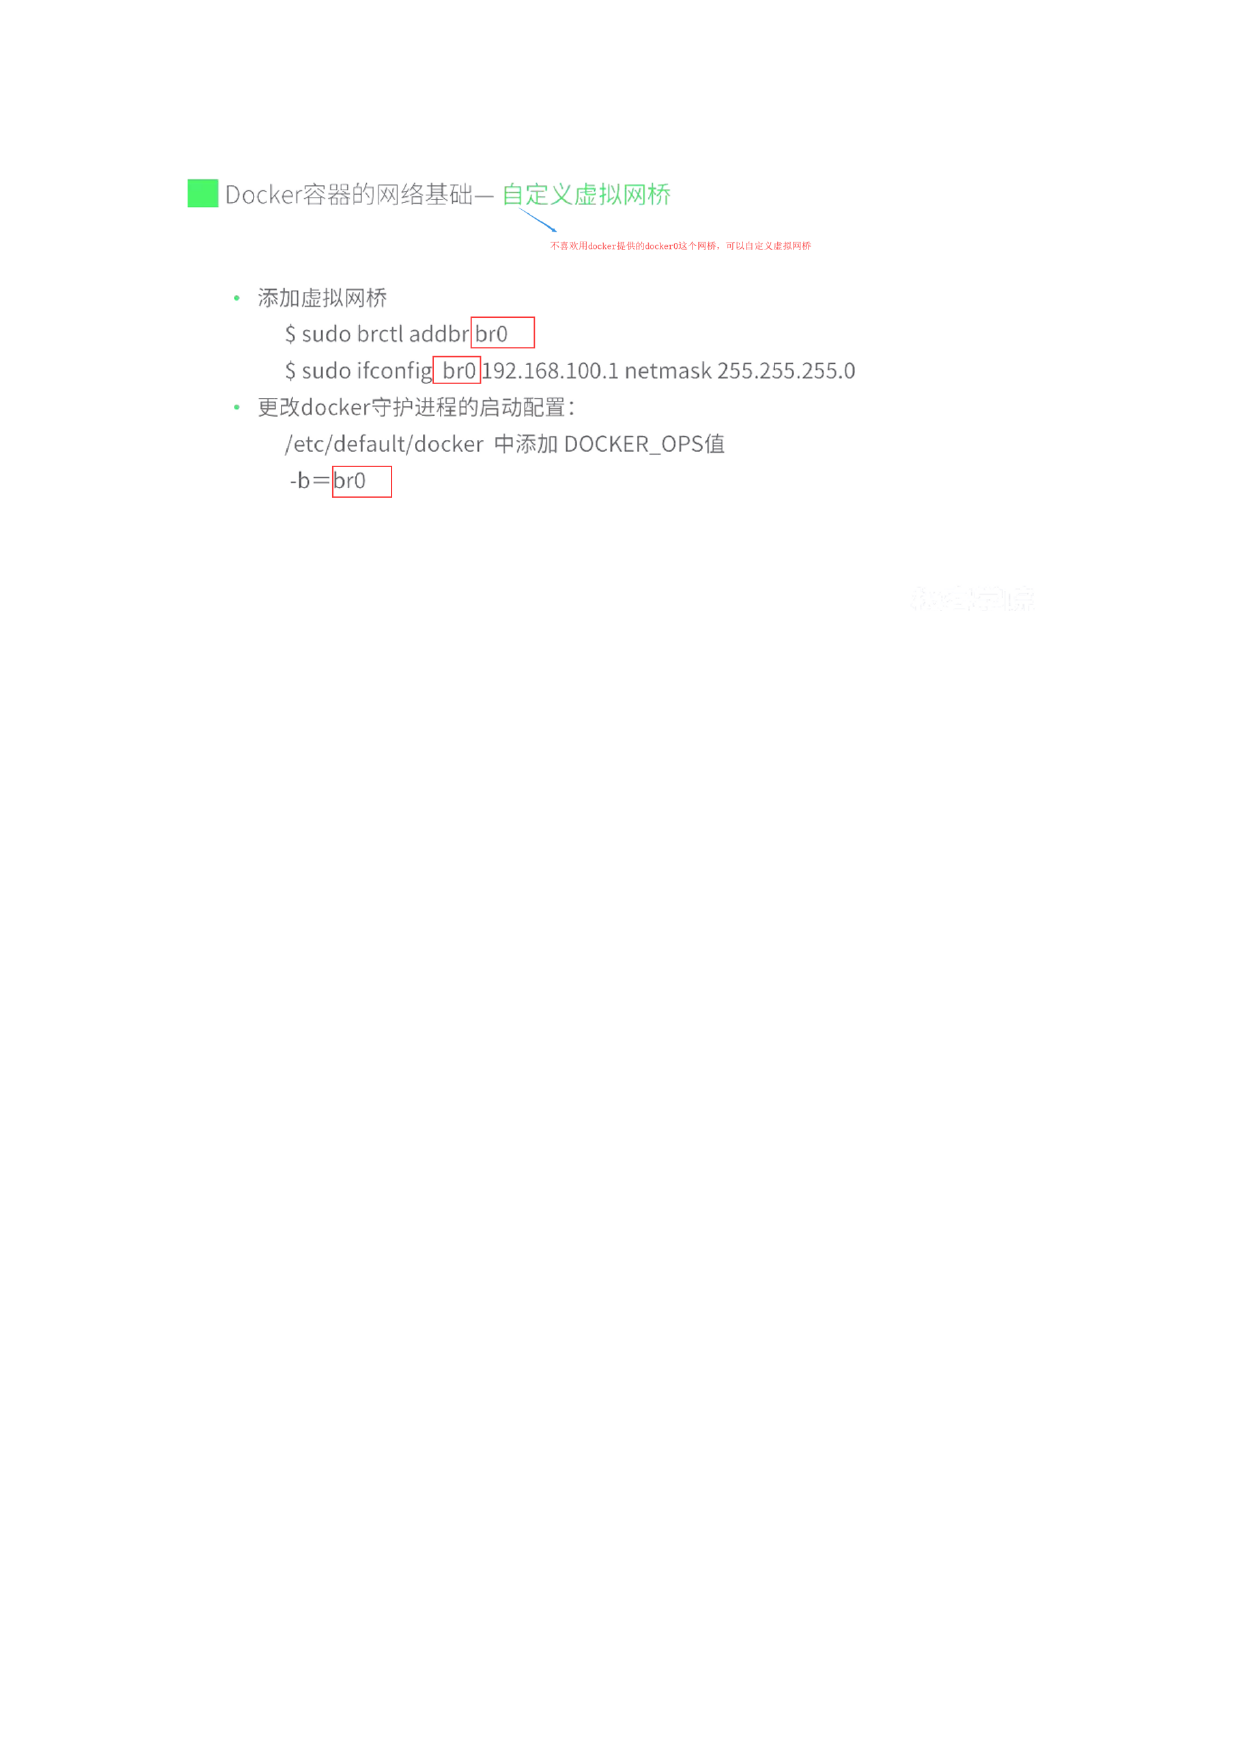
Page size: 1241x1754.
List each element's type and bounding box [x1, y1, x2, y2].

picture [187, 162, 1052, 611]
